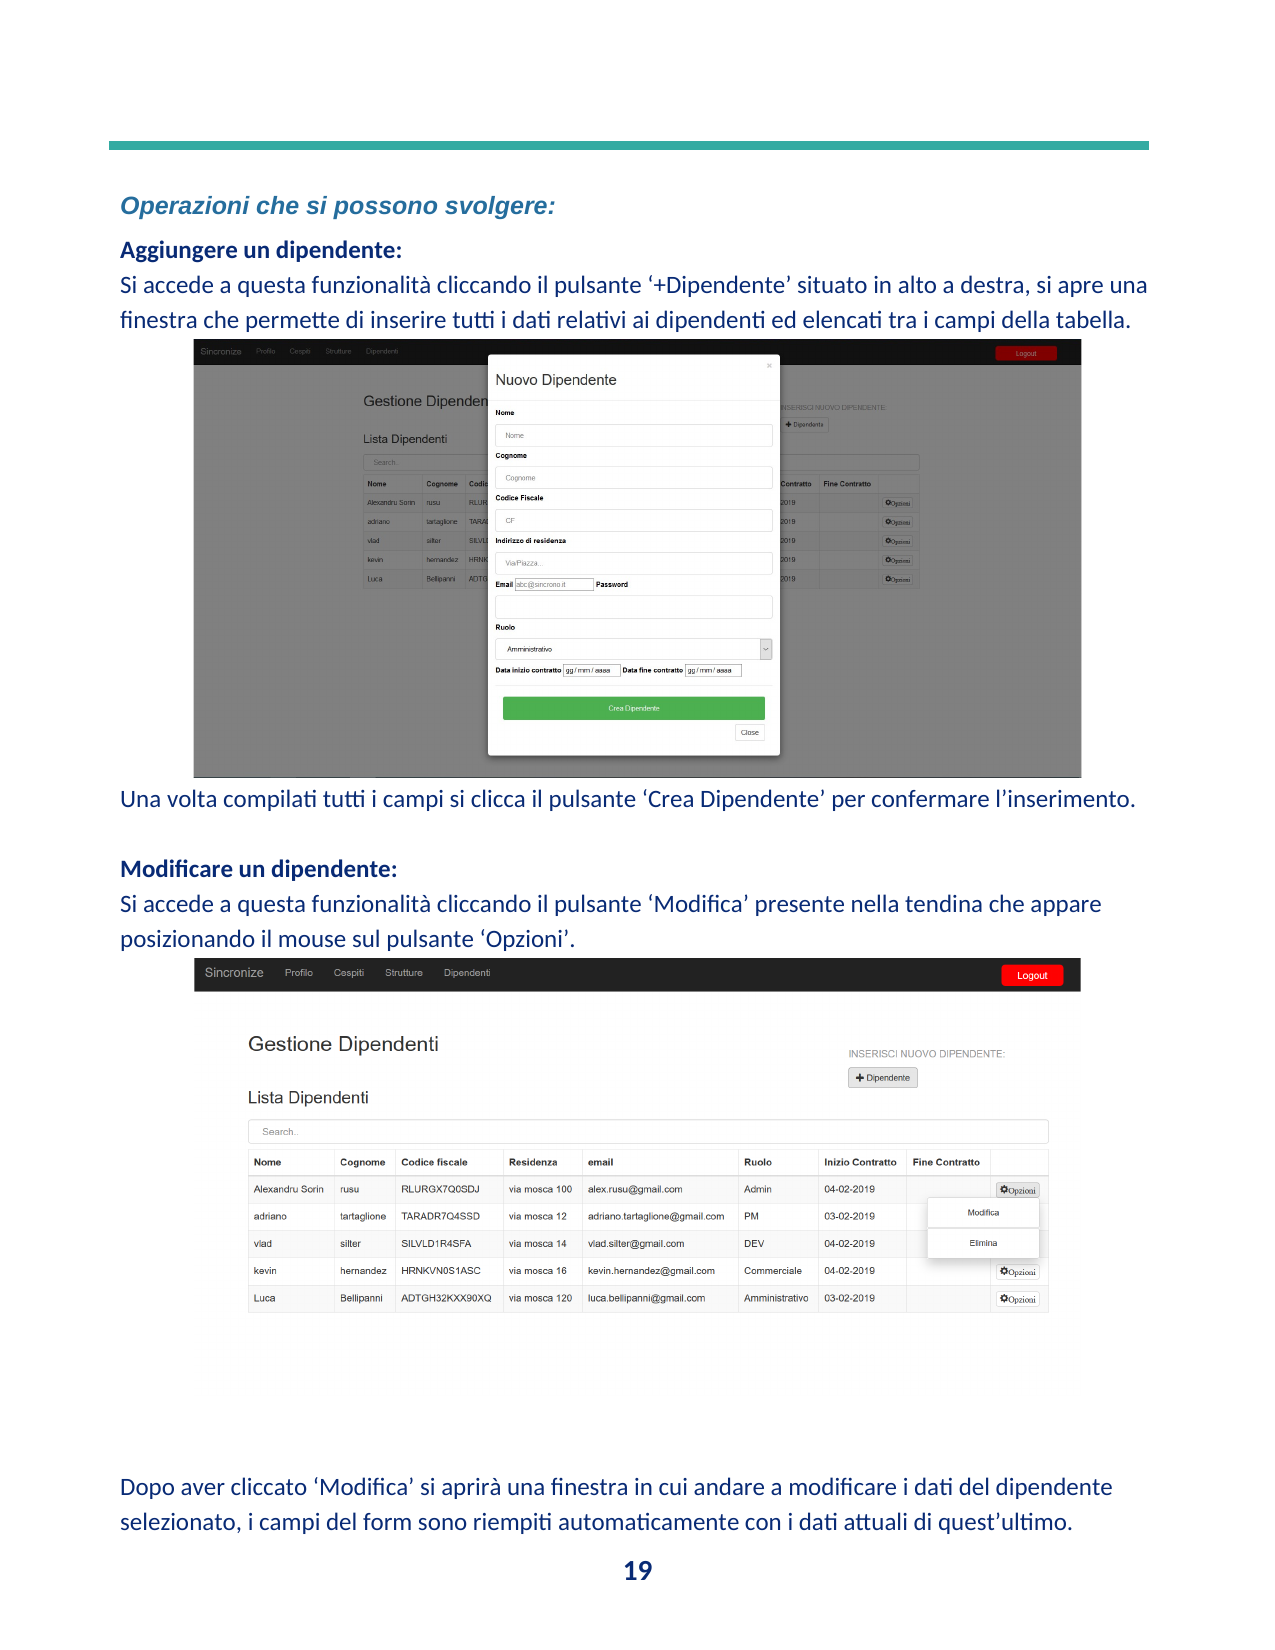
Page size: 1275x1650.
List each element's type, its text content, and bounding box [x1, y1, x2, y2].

text Si accede a questa funzionalità cliccando il pulsante ‘Modifica’ presente nella tendina che appare posizionando il mouse sul pulsante ‘Opzioni’. [120, 888, 1155, 953]
picture [194, 958, 1081, 1396]
text Modificare un dipendente: [120, 853, 1155, 883]
picture [193, 339, 1082, 778]
text Aggiungere un dipendente: [120, 234, 1155, 264]
subtitle Operazioni che si possono svolgere: [120, 191, 1155, 220]
text Si accede a questa funzionalità cliccando il pulsante ‘+Dipendente’ situato in alto a destra, si apre una finestra che permette di inserire tutti i dati relativi ai dipendenti ed elencati tra i campi della tabella. [120, 269, 1155, 334]
text Una volta compilati tutti i campi si clicca il pulsante ‘Crea Dipendente’ per confermare l’inserimento. [120, 783, 1155, 813]
text Dopo aver cliccato ‘Modifica’ si aprirà una finestra in cui andare a modificare i dati del dipendente selezionato, i campi del form sono riempiti automaticamente con i dati attuali di quest’ultimo. [120, 1471, 1155, 1537]
